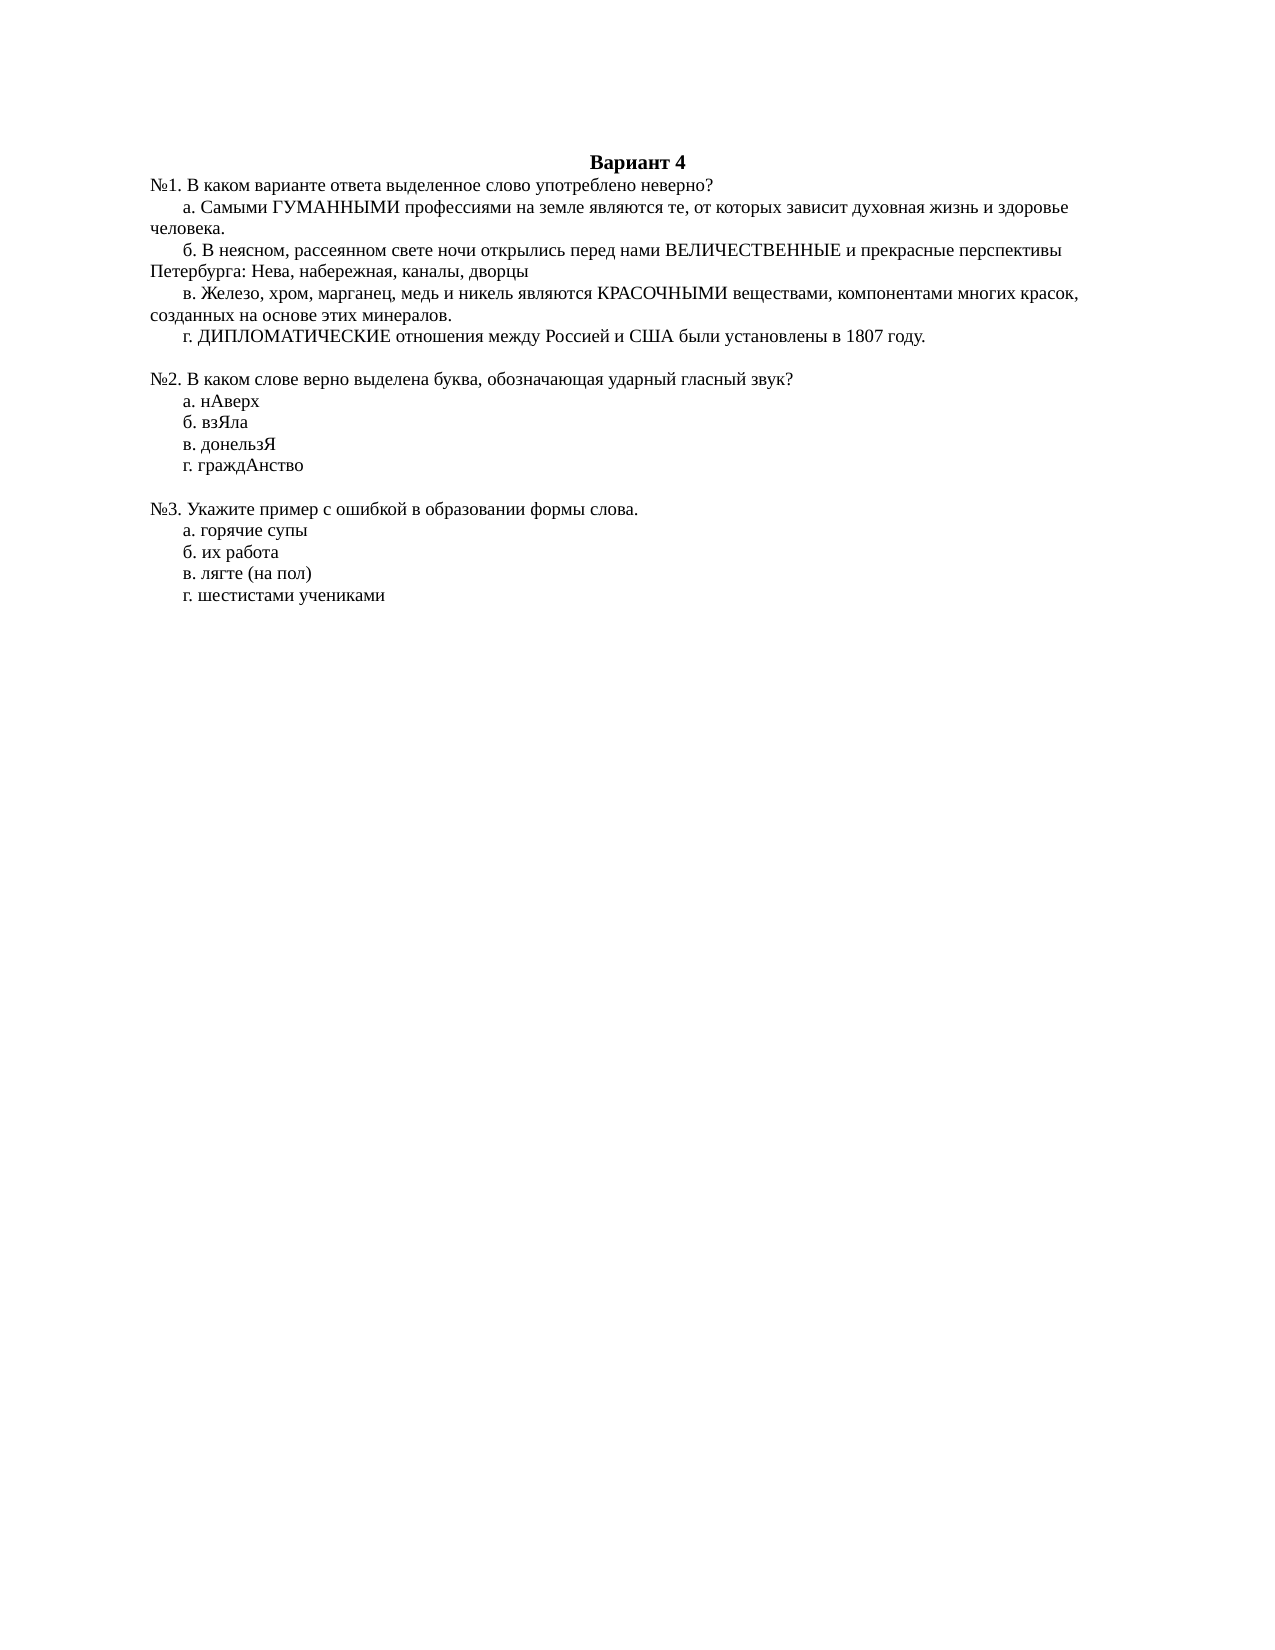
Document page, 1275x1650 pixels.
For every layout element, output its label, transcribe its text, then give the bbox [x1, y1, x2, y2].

text Вариант 4 [150, 150, 1125, 174]
text №1. В каком варианте ответа выделенное слово употреблено неверно? а. Самыми ГУМАННЫМИ профессиями на земле являются те, от которых зависит духовная жизнь и здоровье человека. б. В неясном, рассеянном свете ночи открылись перед нами ВЕЛИЧЕСТВЕННЫЕ и прекрасные перспективы Петербурга: Нева, набережная, каналы, дворцы в. Железо, хром, марганец, медь и никель являются КРАСОЧНЫМИ веществами, компонентами многих красок, созданных на основе этих минералов. г. ДИПЛОМАТИЧЕСКИЕ отношения между Россией и США были установлены в 1807 году. №2. В каком слове верно выделена буква, обозначающая ударный гласный звук? а. нАверх б. взЯла в. донельзЯ г. граждАнство №3. Укажите пример с ошибкой в образовании формы слова. а. горячие супы б. их работа в. лягте (на пол) г. шестистами учениками [150, 174, 1125, 661]
